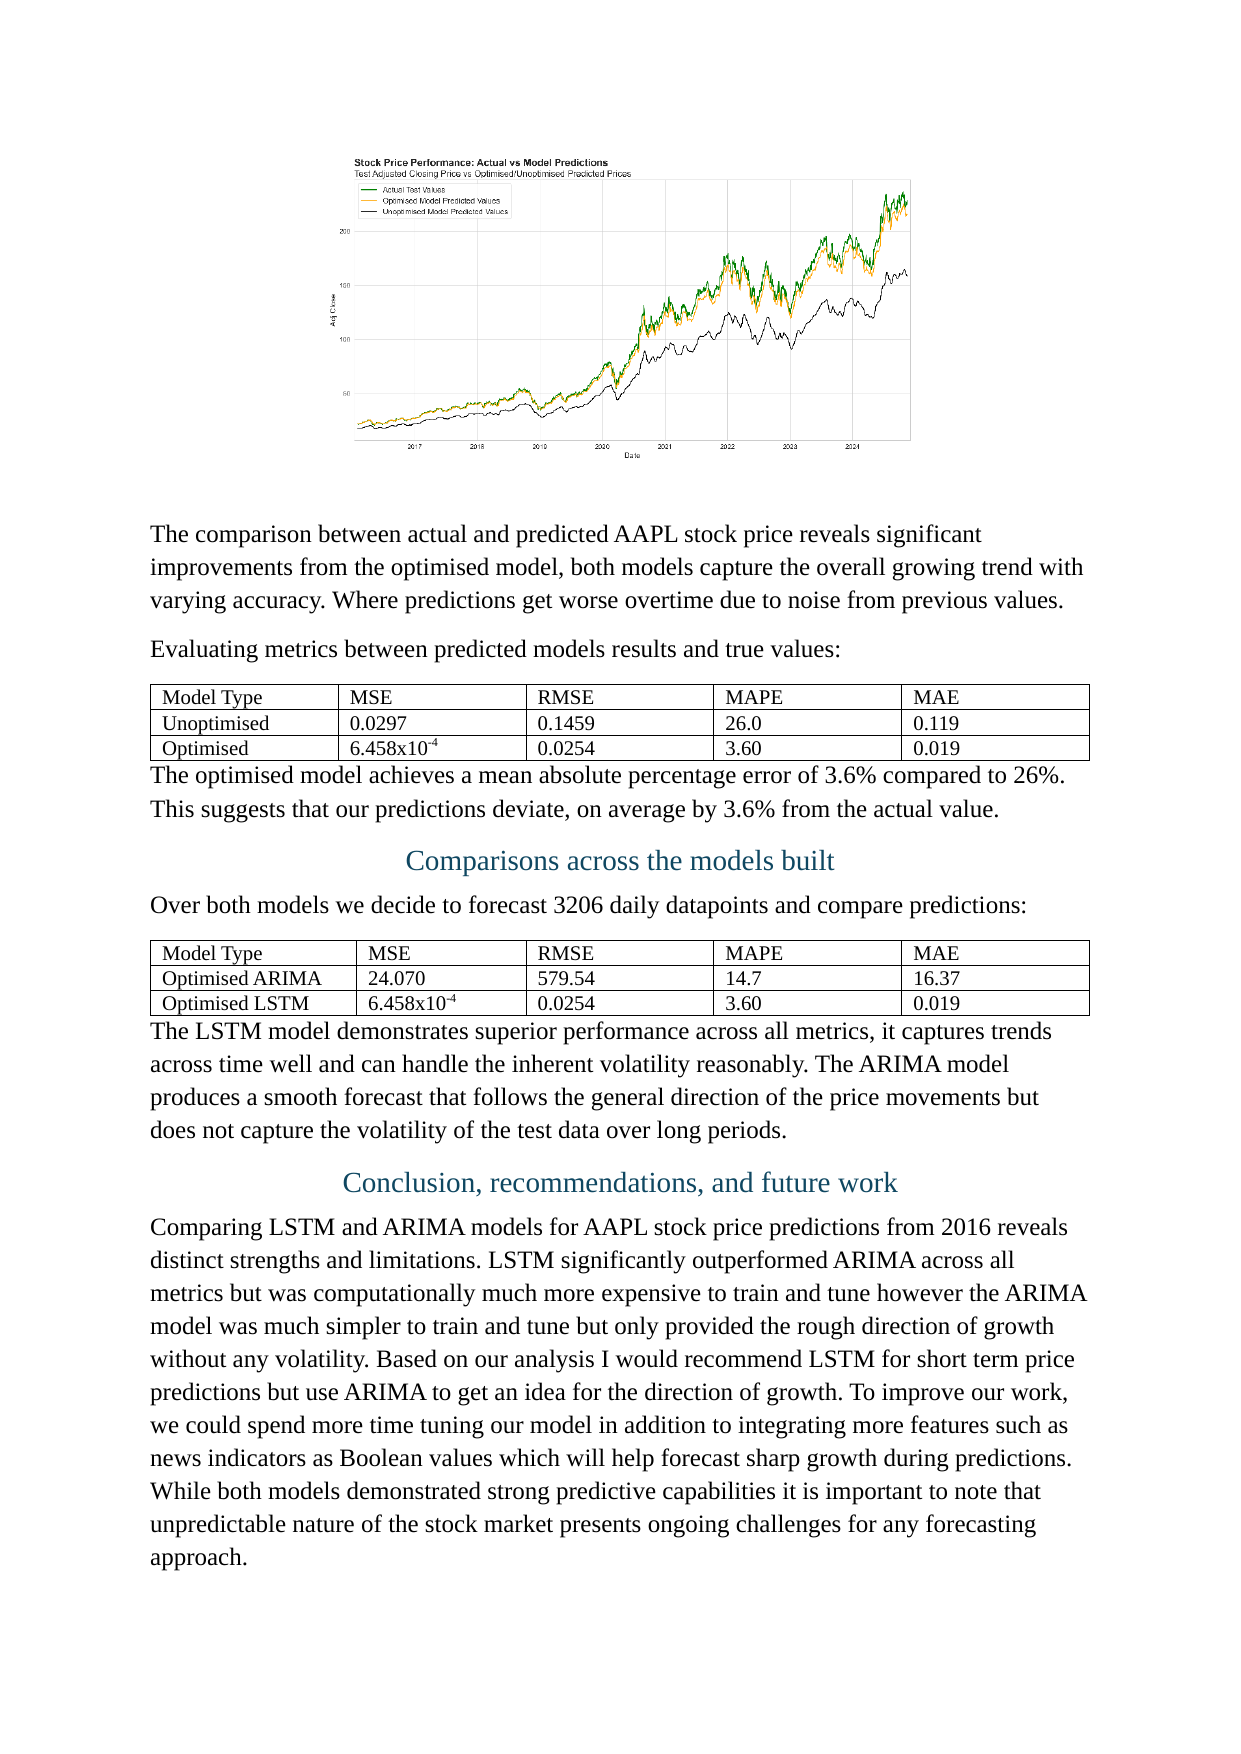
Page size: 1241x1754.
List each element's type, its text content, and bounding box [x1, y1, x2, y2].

table_header MSE [357, 941, 526, 965]
table_header MSE [339, 685, 526, 709]
subtitle Comparisons across the models built [150, 843, 1090, 877]
table_cell 16.37 [902, 966, 1089, 990]
table_cell 6.458x10-4 [339, 736, 526, 759]
table_cell 26.0 [714, 710, 901, 734]
text Comparing LSTM and ARIMA models for AAPL stock price predictions from 2016 reveals distinct strengths and limitations. LSTM significantly outperformed ARIMA across all metrics but was computationally much more expensive to train and tune however the ARIMA model was much simpler to train and tune but only provided the rough direction of growth without any volatility. Based on our analysis I would recommend LSTM for short term price predictions but use ARIMA to get an idea for the direction of growth. To improve our work, we could spend more time tuning our model in addition to integrating more features such as news indicators as Boolean values which will help forecast sharp growth during predictions. While both models demonstrated strong predictive capabilities it is important to note that unpredictable nature of the stock market presents ongoing challenges for any forecasting approach. [150, 1212, 1090, 1571]
table_cell Optimised LSTM [151, 991, 356, 1015]
table_cell Optimised [151, 736, 338, 759]
text Evaluating metrics between predicted models results and true values: [150, 634, 1090, 663]
table_cell 6.458x10-4 [357, 991, 526, 1015]
table_cell 3.60 [714, 736, 901, 759]
table_header Model Type [151, 685, 338, 709]
text The comparison between actual and predicted AAPL stock price reveals significant improvements from the optimised model, both models capture the overall growing trend with varying accuracy. Where predictions get worse overtime due to noise from previous values. [150, 519, 1090, 614]
text The optimised model achieves a mean absolute percentage error of 3.6% compared to 26%. This suggests that our predictions deviate, on average by 3.6% from the actual value. [150, 761, 1090, 822]
table_cell 3.60 [714, 991, 901, 1015]
table_header RMSE [527, 685, 713, 709]
table_cell 0.0297 [339, 710, 526, 734]
table_header Model Type [151, 941, 356, 965]
table_header MAE [902, 941, 1089, 965]
picture [325, 150, 916, 465]
table_cell 0.1459 [527, 710, 713, 734]
table_header MAPE [714, 941, 901, 965]
subtitle Conclusion, recommendations, and future work [150, 1165, 1090, 1198]
table_cell 0.0254 [527, 991, 713, 1015]
table_cell 14.7 [714, 966, 901, 990]
table_cell 579.54 [527, 966, 713, 990]
table_cell Optimised ARIMA [151, 966, 356, 990]
table_header RMSE [527, 941, 713, 965]
table_cell 0.119 [902, 710, 1089, 734]
table_cell 0.019 [902, 736, 1089, 759]
text Over both models we decide to forecast 3206 daily datapoints and compare predictions: [150, 890, 1090, 919]
table_cell 24.070 [357, 966, 526, 990]
table_cell Unoptimised [151, 710, 338, 734]
text The LSTM model demonstrates superior performance across all metrics, it captures trends across time well and can handle the inherent volatility reasonably. The ARIMA model produces a smooth forecast that follows the general direction of the price movements but does not capture the volatility of the test data over long periods. [150, 1016, 1090, 1144]
table_cell 0.0254 [527, 736, 713, 759]
table_header MAE [902, 685, 1089, 709]
table_cell 0.019 [902, 991, 1089, 1015]
table_header MAPE [714, 685, 901, 709]
